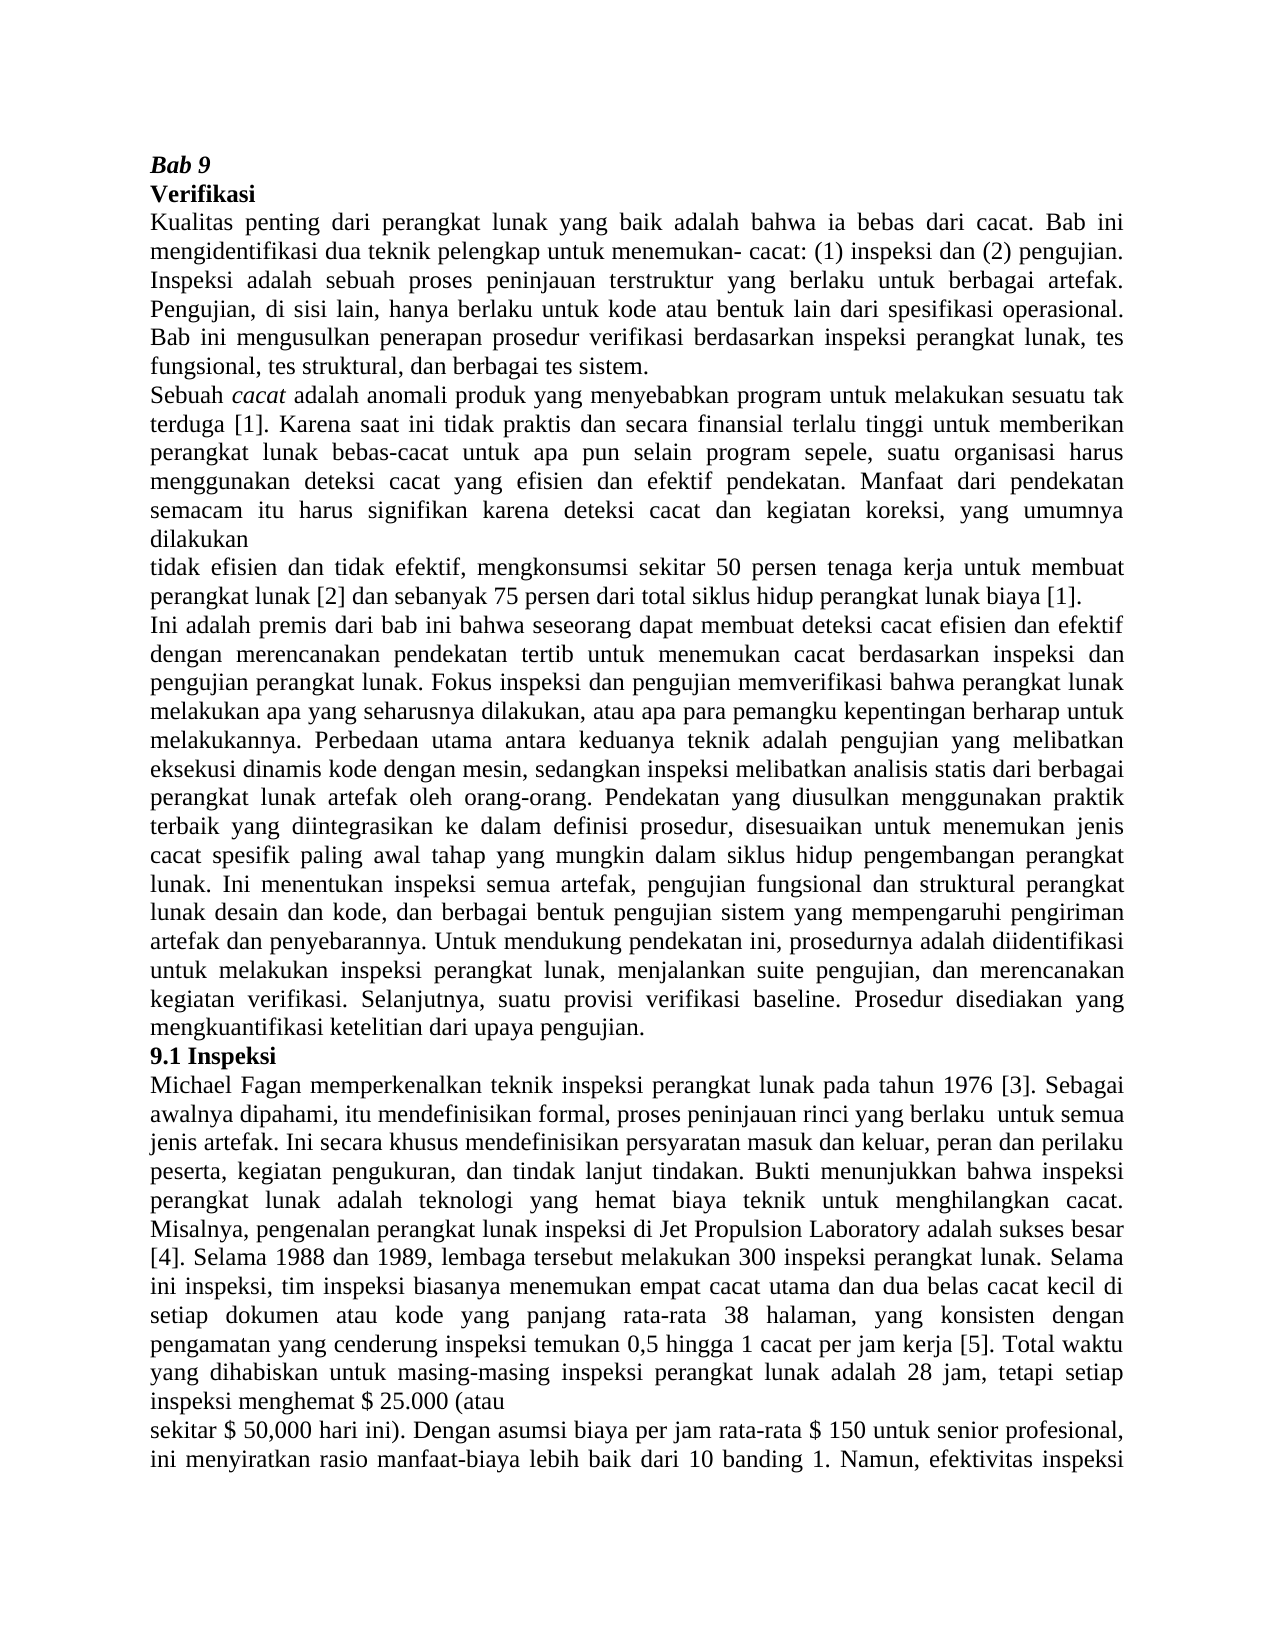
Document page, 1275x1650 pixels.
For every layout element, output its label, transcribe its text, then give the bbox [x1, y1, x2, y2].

text Michael Fagan memperkenalkan teknik inspeksi perangkat lunak pada tahun 1976 [3]. Sebagai awalnya dipahami, itu mendefinisikan formal, proses peninjauan rinci yang berlaku untuk semua jenis artefak. Ini secara khusus mendefinisikan persyaratan masuk dan keluar, peran dan perilaku peserta, kegiatan pengukuran, dan tindak lanjut tindakan. Bukti menunjukkan bahwa inspeksi perangkat lunak adalah teknologi yang hemat biaya teknik untuk menghilangkan cacat. Misalnya, pengenalan perangkat lunak inspeksi di Jet Propulsion Laboratory adalah sukses besar [4]. Selama 1988 dan 1989, lembaga tersebut melakukan 300 inspeksi perangkat lunak. Selama ini inspeksi, tim inspeksi biasanya menemukan empat cacat utama dan dua belas cacat kecil di setiap dokumen atau kode yang panjang rata-rata 38 halaman, yang konsisten dengan pengamatan yang cenderung inspeksi temukan 0,5 hingga 1 cacat per jam kerja [5]. Total waktu yang dihabiskan untuk masing-masing inspeksi perangkat lunak adalah 28 jam, tetapi setiap inspeksi menghemat $ 25.000 (atau [150, 1070, 1125, 1415]
text Bab 9 [150, 150, 1125, 179]
text tidak efisien dan tidak efektif, mengkonsumsi sekitar 50 persen tenaga kerja untuk membuat perangkat lunak [2] dan sebanyak 75 persen dari total siklus hidup perangkat lunak biaya [1]. [150, 552, 1125, 610]
text Ini adalah premis dari bab ini bahwa seseorang dapat membuat deteksi cacat efisien dan efektif dengan merencanakan pendekatan tertib untuk menemukan cacat berdasarkan inspeksi dan pengujian perangkat lunak. Fokus inspeksi dan pengujian memverifikasi bahwa perangkat lunak melakukan apa yang seharusnya dilakukan, atau apa para pemangku kepentingan berharap untuk melakukannya. Perbedaan utama antara keduanya teknik adalah pengujian yang melibatkan eksekusi dinamis kode dengan mesin, sedangkan inspeksi melibatkan analisis statis dari berbagai perangkat lunak artefak oleh orang-orang. Pendekatan yang diusulkan menggunakan praktik terbaik yang diintegrasikan ke dalam definisi prosedur, disesuaikan untuk menemukan jenis cacat spesifik paling awal tahap yang mungkin dalam siklus hidup pengembangan perangkat lunak. Ini menentukan inspeksi semua artefak, pengujian fungsional dan struktural perangkat lunak desain dan kode, dan berbagai bentuk pengujian sistem yang mempengaruhi pengiriman artefak dan penyebarannya. Untuk mendukung pendekatan ini, prosedurnya adalah diidentifikasi untuk melakukan inspeksi perangkat lunak, menjalankan suite pengujian, dan merencanakan kegiatan verifikasi. Selanjutnya, suatu provisi verifikasi baseline. Prosedur disediakan yang mengkuantifikasi ketelitian dari upaya pengujian. [150, 610, 1125, 1041]
text Verifikasi [150, 179, 1125, 207]
text 9.1 Inspeksi [150, 1041, 1125, 1070]
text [150, 1415, 1125, 1472]
text Sebuah cacat adalah anomali produk yang menyebabkan program untuk melakukan sesuatu tak terduga [1]. Karena saat ini tidak praktis dan secara finansial terlalu tinggi untuk memberikan perangkat lunak bebas-cacat untuk apa pun selain program sepele, suatu organisasi harus menggunakan deteksi cacat yang efisien dan efektif pendekatan. Manfaat dari pendekatan semacam itu harus signifikan karena deteksi cacat dan kegiatan koreksi, yang umumnya dilakukan [150, 380, 1125, 552]
text Kualitas penting dari perangkat lunak yang baik adalah bahwa ia bebas dari cacat. Bab ini mengidentifikasi dua teknik pelengkap untuk menemukan- cacat: (1) inspeksi dan (2) pengujian. Inspeksi adalah sebuah proses peninjauan terstruktur yang berlaku untuk berbagai artefak. Pengujian, di sisi lain, hanya berlaku untuk kode atau bentuk lain dari spesifikasi operasional. Bab ini mengusulkan penerapan prosedur verifikasi berdasarkan inspeksi perangkat lunak, tes fungsional, tes struktural, dan berbagai tes sistem. [150, 207, 1125, 380]
